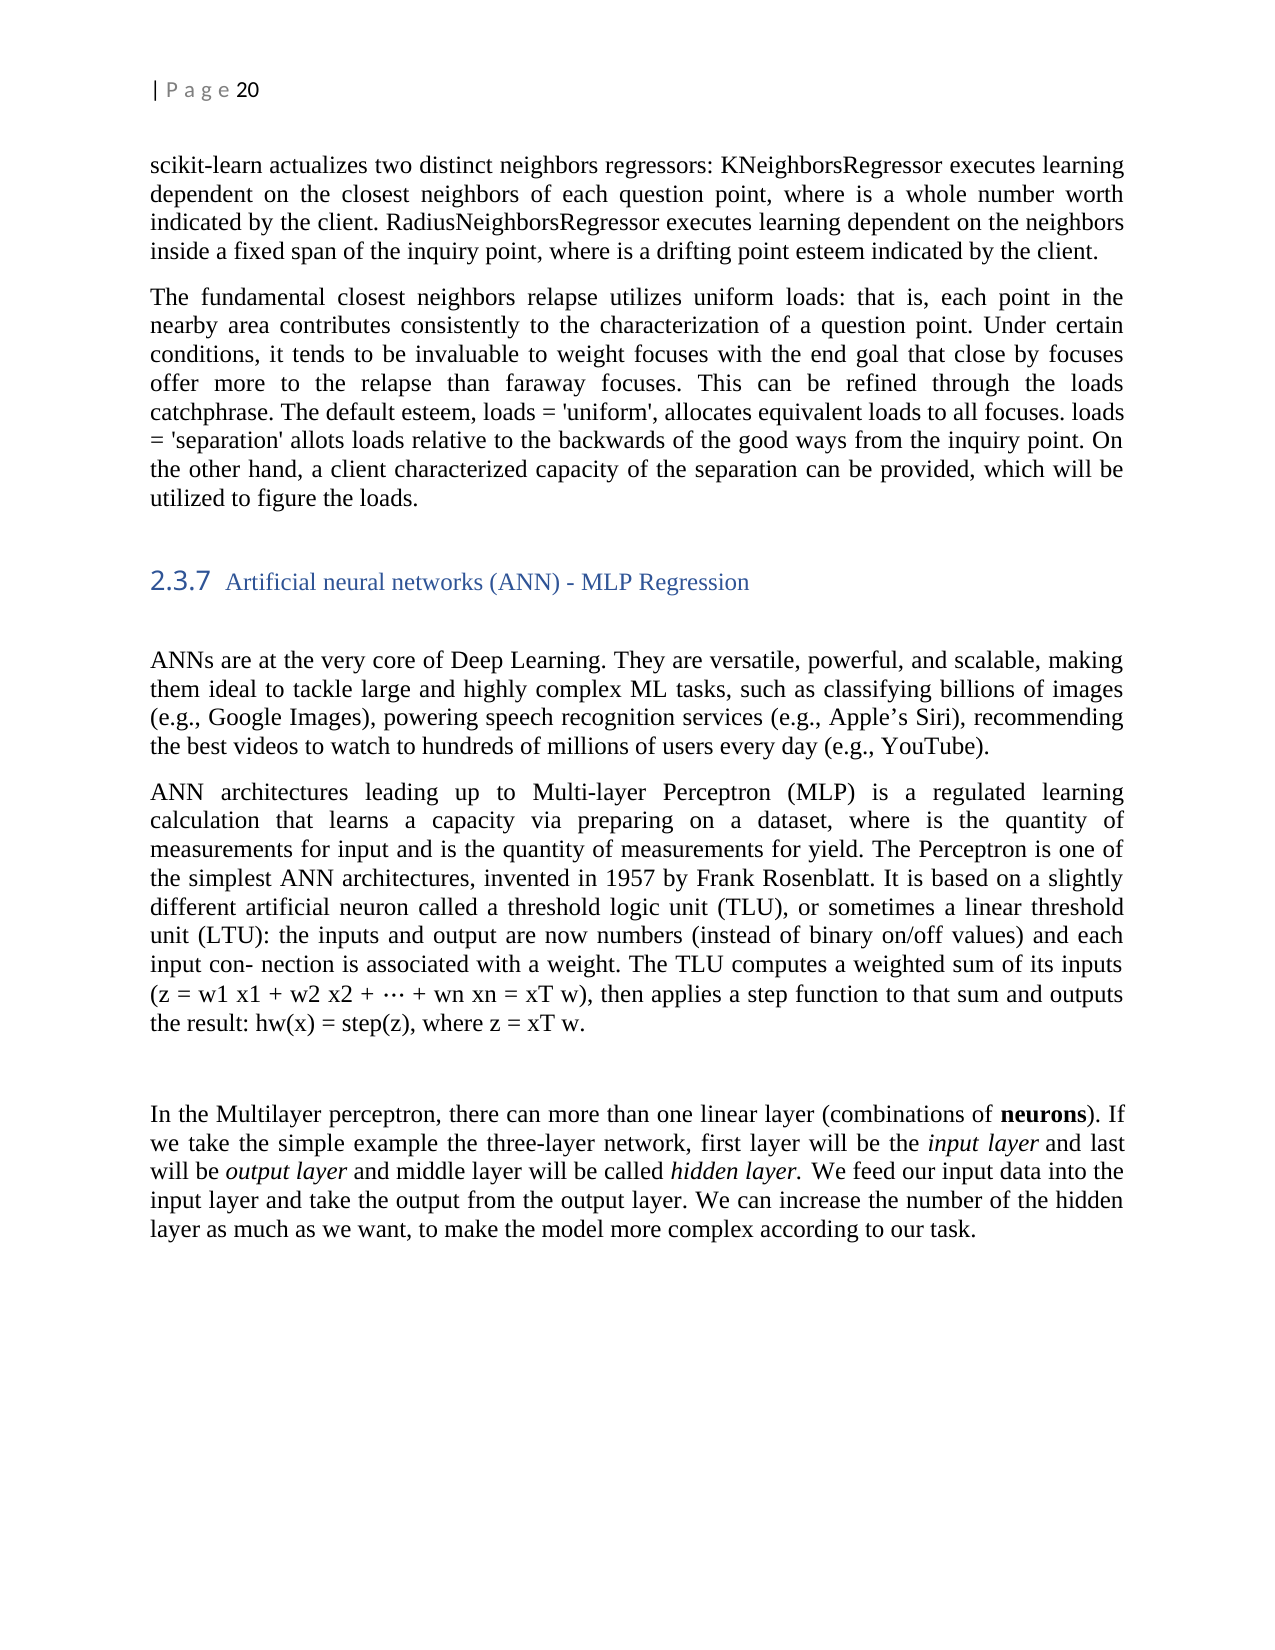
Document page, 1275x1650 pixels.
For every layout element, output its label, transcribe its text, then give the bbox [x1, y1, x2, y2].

text ANNs are at the very core of Deep Learning. They are versatile, powerful, and scalable, making them ideal to tackle large and highly complex ML tasks, such as classifying billions of images (e.g., Google Images), powering speech recognition services (e.g., Apple’s Siri), recommending the best videos to watch to hundreds of millions of users every day (e.g., YouTube). [150, 645, 1125, 760]
text ANN architectures leading up to Multi-layer Perceptron (MLP) is a regulated learning calculation that learns a capacity via preparing on a dataset, where is the quantity of measurements for input and is the quantity of measurements for yield. The Perceptron is one of the simplest ANN architectures, invented in 1957 by Frank Rosenblatt. It is based on a slightly different artificial neuron called a threshold logic unit (TLU), or sometimes a linear threshold unit (LTU): the inputs and output are now numbers (instead of binary on/off values) and each input con‐ nection is associated with a weight. The TLU computes a weighted sum of its inputs (z = w1 x1 + w2 x2 + ⋯ + wn xn = xT w), then applies a step function to that sum and outputs the result: hw(x) = step(z), where z = xT w. [150, 777, 1125, 1037]
text The fundamental closest neighbors relapse utilizes uniform loads: that is, each point in the nearby area contributes consistently to the characterization of a question point. Under certain conditions, it tends to be invaluable to weight focuses with the end goal that close by focuses offer more to the relapse than faraway focuses. This can be refined through the loads catchphrase. The default esteem, loads = 'uniform', allocates equivalent loads to all focuses. loads = 'separation' allots loads relative to the backwards of the good ways from the inquiry point. On the other hand, a client characterized capacity of the separation can be provided, which will be utilized to figure the loads. [150, 282, 1125, 512]
text scikit-learn actualizes two distinct neighbors regressors: KNeighborsRegressor executes learning dependent on the closest neighbors of each question point, where is a whole number worth indicated by the client. RadiusNeighborsRegressor executes learning dependent on the neighbors inside a fixed span of the inquiry point, where is a drifting point esteem indicated by the client. [150, 150, 1125, 265]
subtitle 2.3.7 Artificial neural networks (ANN) - MLP Regression [150, 561, 1125, 598]
text In the Multilayer perceptron, there can more than one linear layer (combinations of neurons). If we take the simple example the three-layer network, first layer will be the input layer and last will be output layer and middle layer will be called hidden layer. We feed our input data into the input layer and take the output from the output layer. We can increase the number of the hidden layer as much as we want, to make the model more complex according to our task. [150, 1099, 1125, 1243]
